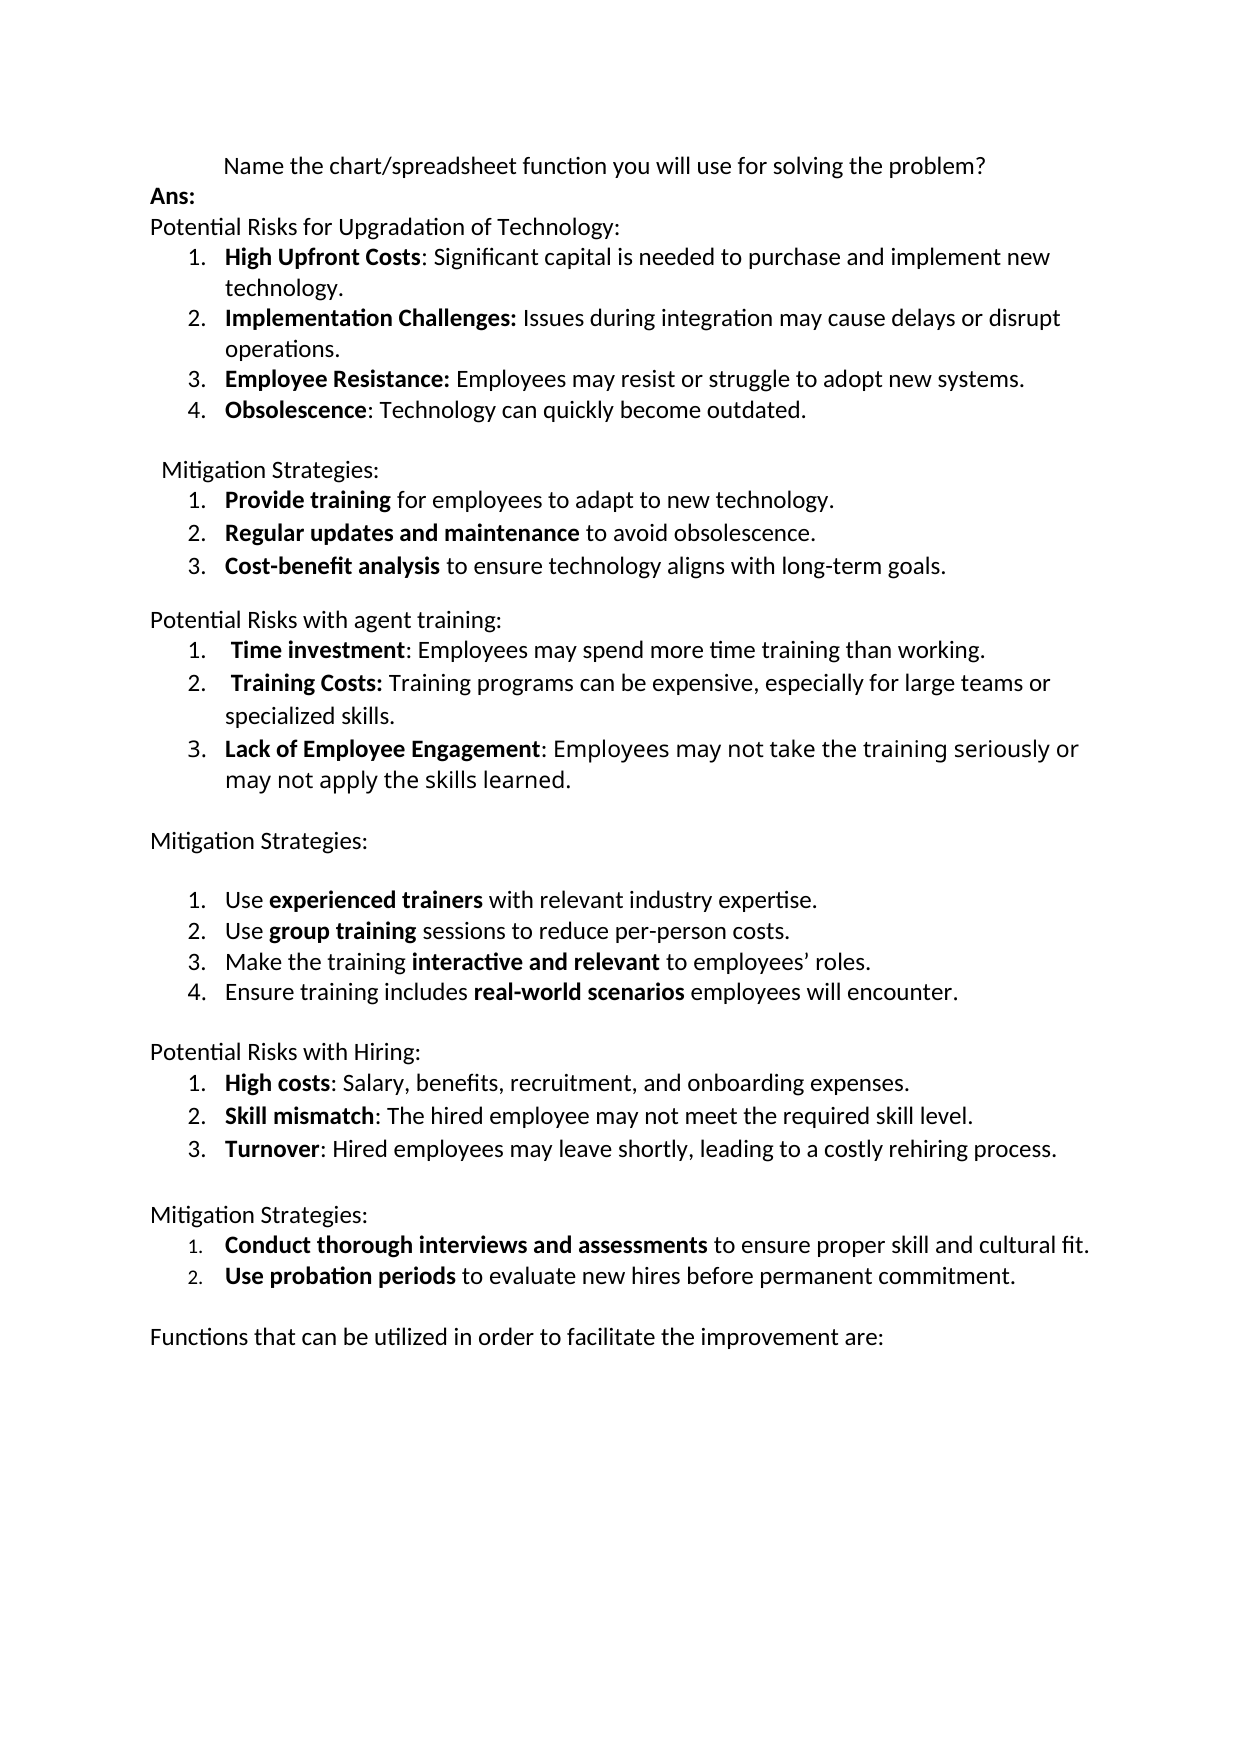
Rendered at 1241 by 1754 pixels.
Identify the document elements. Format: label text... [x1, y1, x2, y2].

text Name the chart/spreadsheet function you will use for solving the problem? [150, 150, 1090, 181]
list Conduct thorough interviews and assessments to ensure proper skill and cultural fit. [187, 1229, 1090, 1260]
text Mitigation Strategies: [150, 1199, 1090, 1229]
text Ans: [150, 181, 1090, 211]
list High Upfront Costs: Significant capital is needed to purchase and implement new technology. [187, 242, 1090, 303]
list Use group training sessions to reduce per-person costs. [187, 915, 1090, 946]
list High costs: Salary, benefits, recruitment, and onboarding expenses. [187, 1067, 1090, 1098]
list Make the training interactive and relevant to employees’ roles. [187, 946, 1090, 976]
text Potential Risks with agent training: [150, 604, 1090, 634]
text Mitigation Strategies: [150, 454, 1090, 484]
list Employee Resistance: Employees may resist or struggle to adopt new systems. [187, 364, 1090, 394]
text Potential Risks for Upgradation of Technology: [150, 211, 1090, 242]
list Lack of Employee Engagement: Employees may not take the training seriously or may not apply the skills learned. [187, 733, 1090, 796]
list Training Costs: Training programs can be expensive, especially for large teams or specialized skills. [187, 667, 1090, 731]
text Mitigation Strategies: [150, 825, 1090, 855]
list Cost-benefit analysis to ensure technology aligns with long-term goals. [187, 550, 1090, 581]
list Use experienced trainers with relevant industry expertise. [187, 884, 1090, 915]
text Potential Risks with Hiring: [150, 1037, 1090, 1067]
list Time investment: Employees may spend more time training than working. [187, 634, 1090, 665]
list Implementation Challenges: Issues during integration may cause delays or disrupt operations. [187, 303, 1090, 364]
list Regular updates and maintenance to avoid obsolescence. [187, 517, 1090, 548]
list Obsolescence: Technology can quickly become outdated. [187, 394, 1090, 425]
list Skill mismatch: The hired employee may not meet the required skill level. [187, 1100, 1090, 1131]
text Functions that can be utilized in order to facilitate the improvement are: [150, 1321, 1090, 1351]
list Ensure training includes real-world scenarios employees will encounter. [187, 976, 1090, 1007]
list Turnover: Hired employees may leave shortly, leading to a costly rehiring process. [187, 1133, 1090, 1163]
list Use probation periods to evaluate new hires before permanent commitment. [187, 1260, 1090, 1290]
list Provide training for employees to adapt to new technology. [187, 484, 1090, 515]
